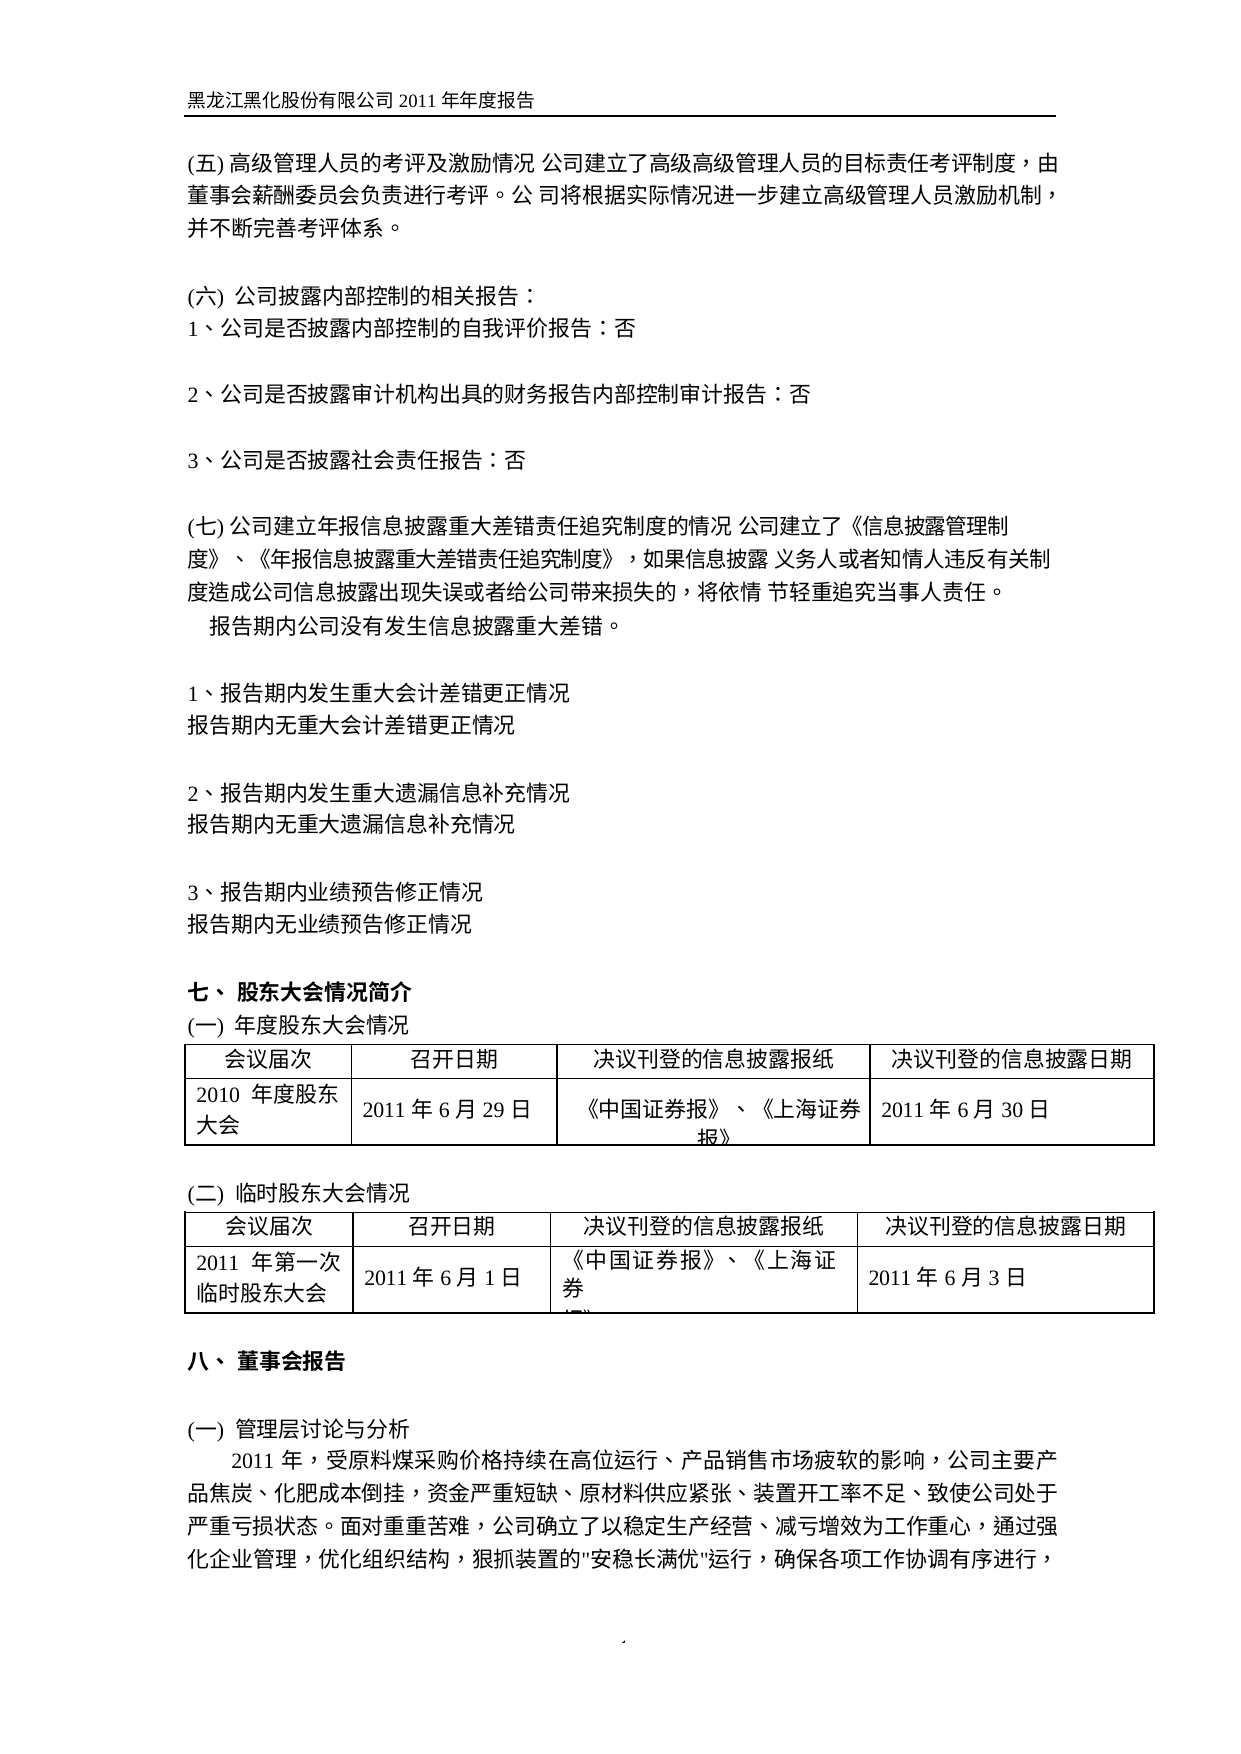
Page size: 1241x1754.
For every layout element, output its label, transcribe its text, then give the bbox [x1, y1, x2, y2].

table_cell 2011 年 6 月 30 日 [871, 1079, 1153, 1144]
text (五) 高级管理人员的考评及激励情况 公司建立了高级高级管理人员的目标责任考评制度，由董事会薪酬委员会负责进行考评。公 司将根据实际情况进一步建立高级管理人员激励机制，并不断完善考评体系。 [187, 148, 1065, 243]
subtitle 八、 董事会报告 [187, 1346, 1065, 1376]
text (二) 临时股东大会情况 [187, 1178, 1065, 1208]
text 1、报告期内发生重大会计差错更正情况 报告期内无重大会计差错更正情况 [187, 678, 572, 740]
table_header 决议刊登的信息披露报纸 [558, 1045, 869, 1077]
subtitle 七、 股东大会情况简介 [187, 976, 1065, 1006]
table_header 决议刊登的信息披露日期 [858, 1213, 1153, 1246]
table_header 决议刊登的信息披露报纸 [551, 1213, 857, 1246]
table_cell 《中国证券报》、《上海证券 报》 [551, 1247, 857, 1312]
table_cell 2010 年度股东 大会 [186, 1079, 351, 1144]
table_cell 2011 年 6 月 1 日 [354, 1247, 550, 1312]
text 报告期内公司没有发生信息披露重大差错。 [209, 611, 1065, 641]
text (六) 公司披露内部控制的相关报告： [187, 281, 1065, 311]
table_cell 2011 年 6 月 3 日 [858, 1247, 1153, 1312]
table_cell 《中国证券报》、《上海证券报》 [558, 1079, 869, 1144]
table_header 会议届次 [186, 1045, 351, 1077]
text 3、报告期内业绩预告修正情况 报告期内无业绩预告修正情况 [187, 877, 485, 938]
text 2011 年，受原料煤采购价格持续在高位运行、产品销售市场疲软的影响，公司主要产 品焦炭、化肥成本倒挂，资金严重短缺、原材料供应紧张、装置开工率不足、致使公司处于 严重亏损状态。面对重重苦难，公司确立了以稳定生产经营、减亏增效为工作重心，通过强 化企业管理，优化组织结构，狠抓装置的"安稳长满优"运行，确保各项工作协调有序进行， [187, 1446, 1059, 1573]
text (七) 公司建立年报信息披露重大差错责任追究制度的情况 公司建立了《信息披露管理制度》、《年报信息披露重大差错责任追究制度》，如果信息披露 义务人或者知情人违反有关制度造成公司信息披露出现失误或者给公司带来损失的，将依情 节轻重追究当事人责任。 [187, 511, 1065, 606]
text 2、公司是否披露审计机构出具的财务报告内部控制审计报告：否 [187, 379, 1065, 409]
table_cell 2011 年 6 月 29 日 [352, 1079, 556, 1144]
table_header 召开日期 [352, 1045, 556, 1077]
text (一) 年度股东大会情况 [187, 1010, 1065, 1040]
table_header 召开日期 [354, 1213, 550, 1246]
text (一) 管理层讨论与分析 [187, 1413, 1065, 1443]
table_header 决议刊登的信息披露日期 [871, 1045, 1153, 1077]
table_cell 2011 年第一次 临时股东大会 [186, 1247, 352, 1312]
table_header 会议届次 [186, 1213, 352, 1246]
text 2、报告期内发生重大遗漏信息补充情况 报告期内无重大遗漏信息补充情况 [187, 778, 572, 839]
text 1、公司是否披露内部控制的自我评价报告：否 [187, 313, 1065, 343]
text 3、公司是否披露社会责任报告：否 [187, 445, 1065, 475]
